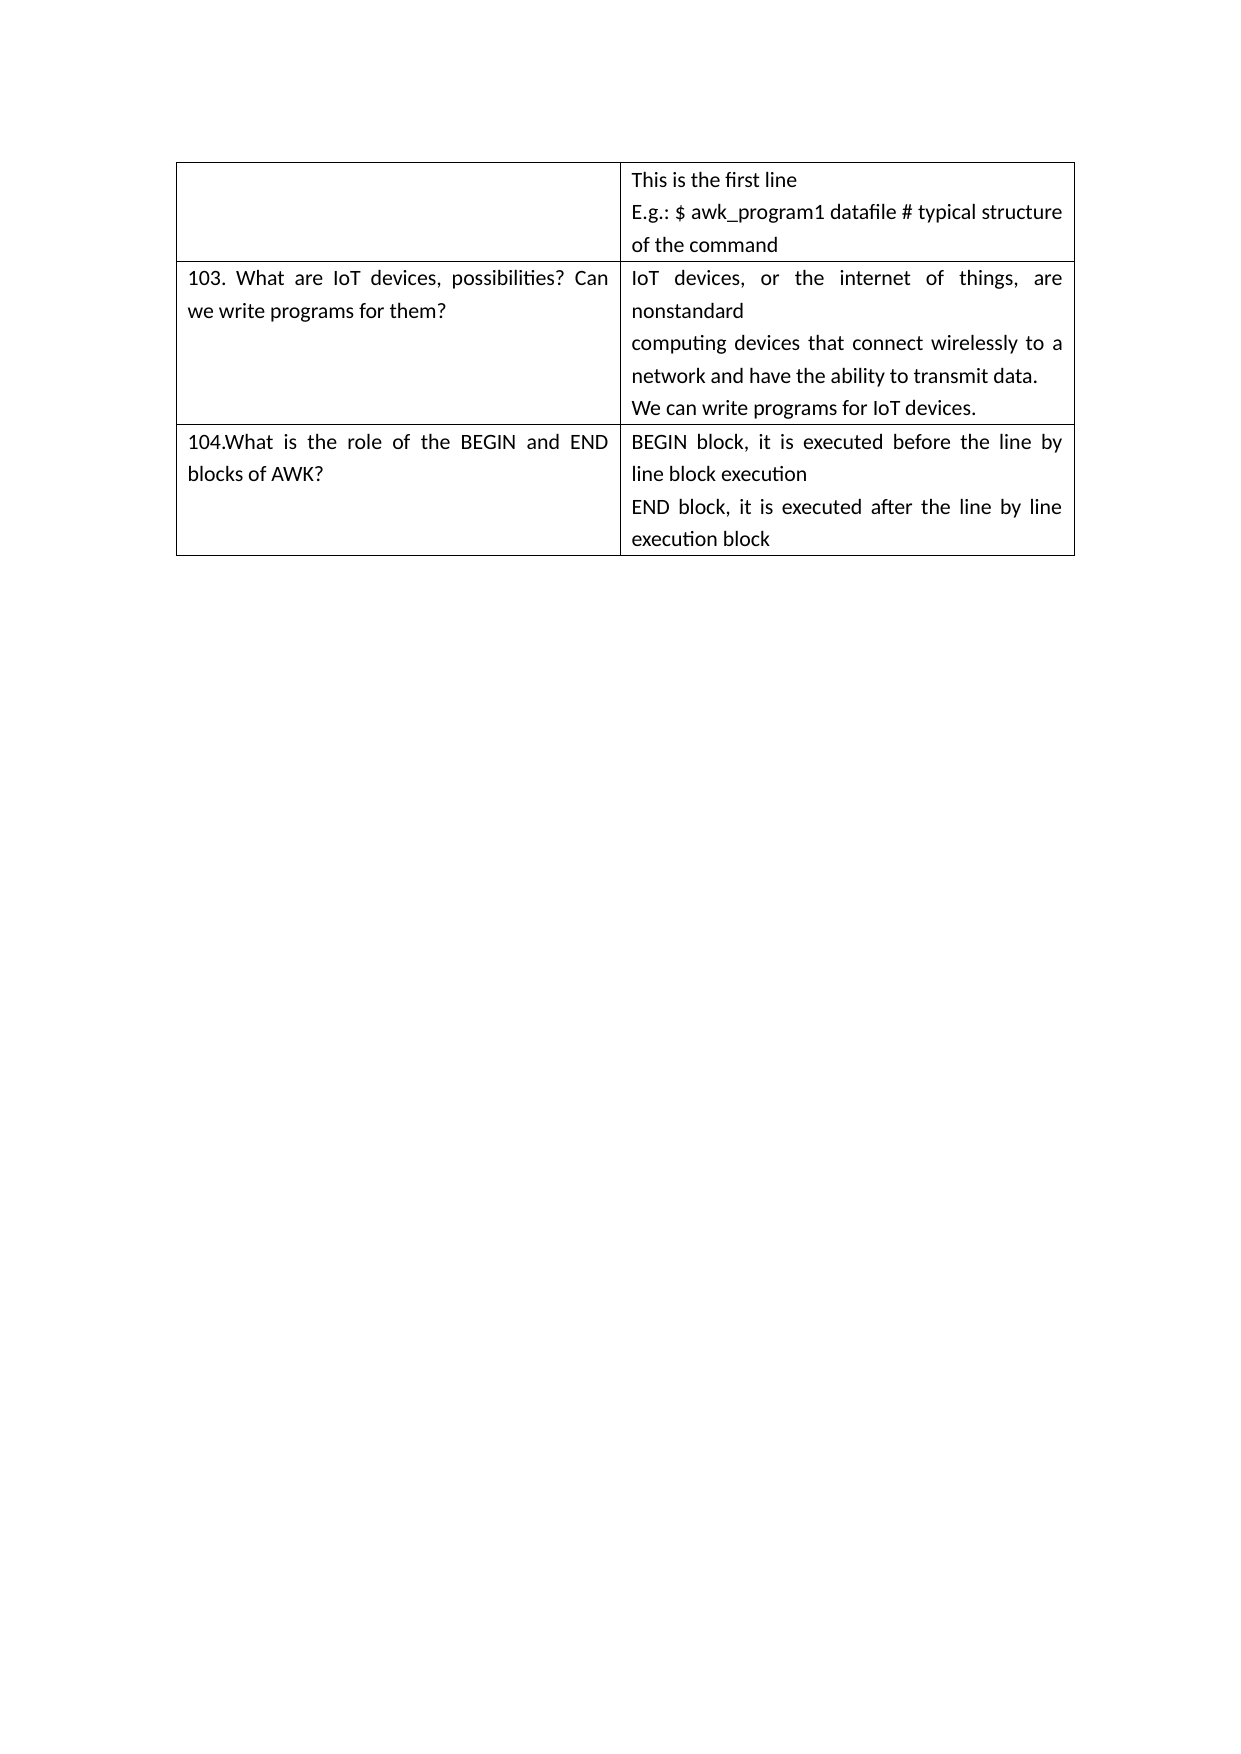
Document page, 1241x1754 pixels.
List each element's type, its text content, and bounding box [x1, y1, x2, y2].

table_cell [621, 163, 1074, 261]
table_cell 104.What is the role of the BEGIN and END blocks of AWK? [177, 425, 620, 555]
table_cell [177, 163, 620, 261]
table_cell 103. What are IoT devices, possibilities? Can we write programs for them? [177, 262, 620, 424]
table_cell IoT devices, or the internet of things, are nonstandard computing devices that connect wirelessly to a network and have the ability to transmit data. We can write programs for IoT devices. [621, 262, 1074, 424]
table_cell BEGIN block, it is executed before the line by line block execution END block, it is executed after the line by line execution block [621, 425, 1074, 555]
